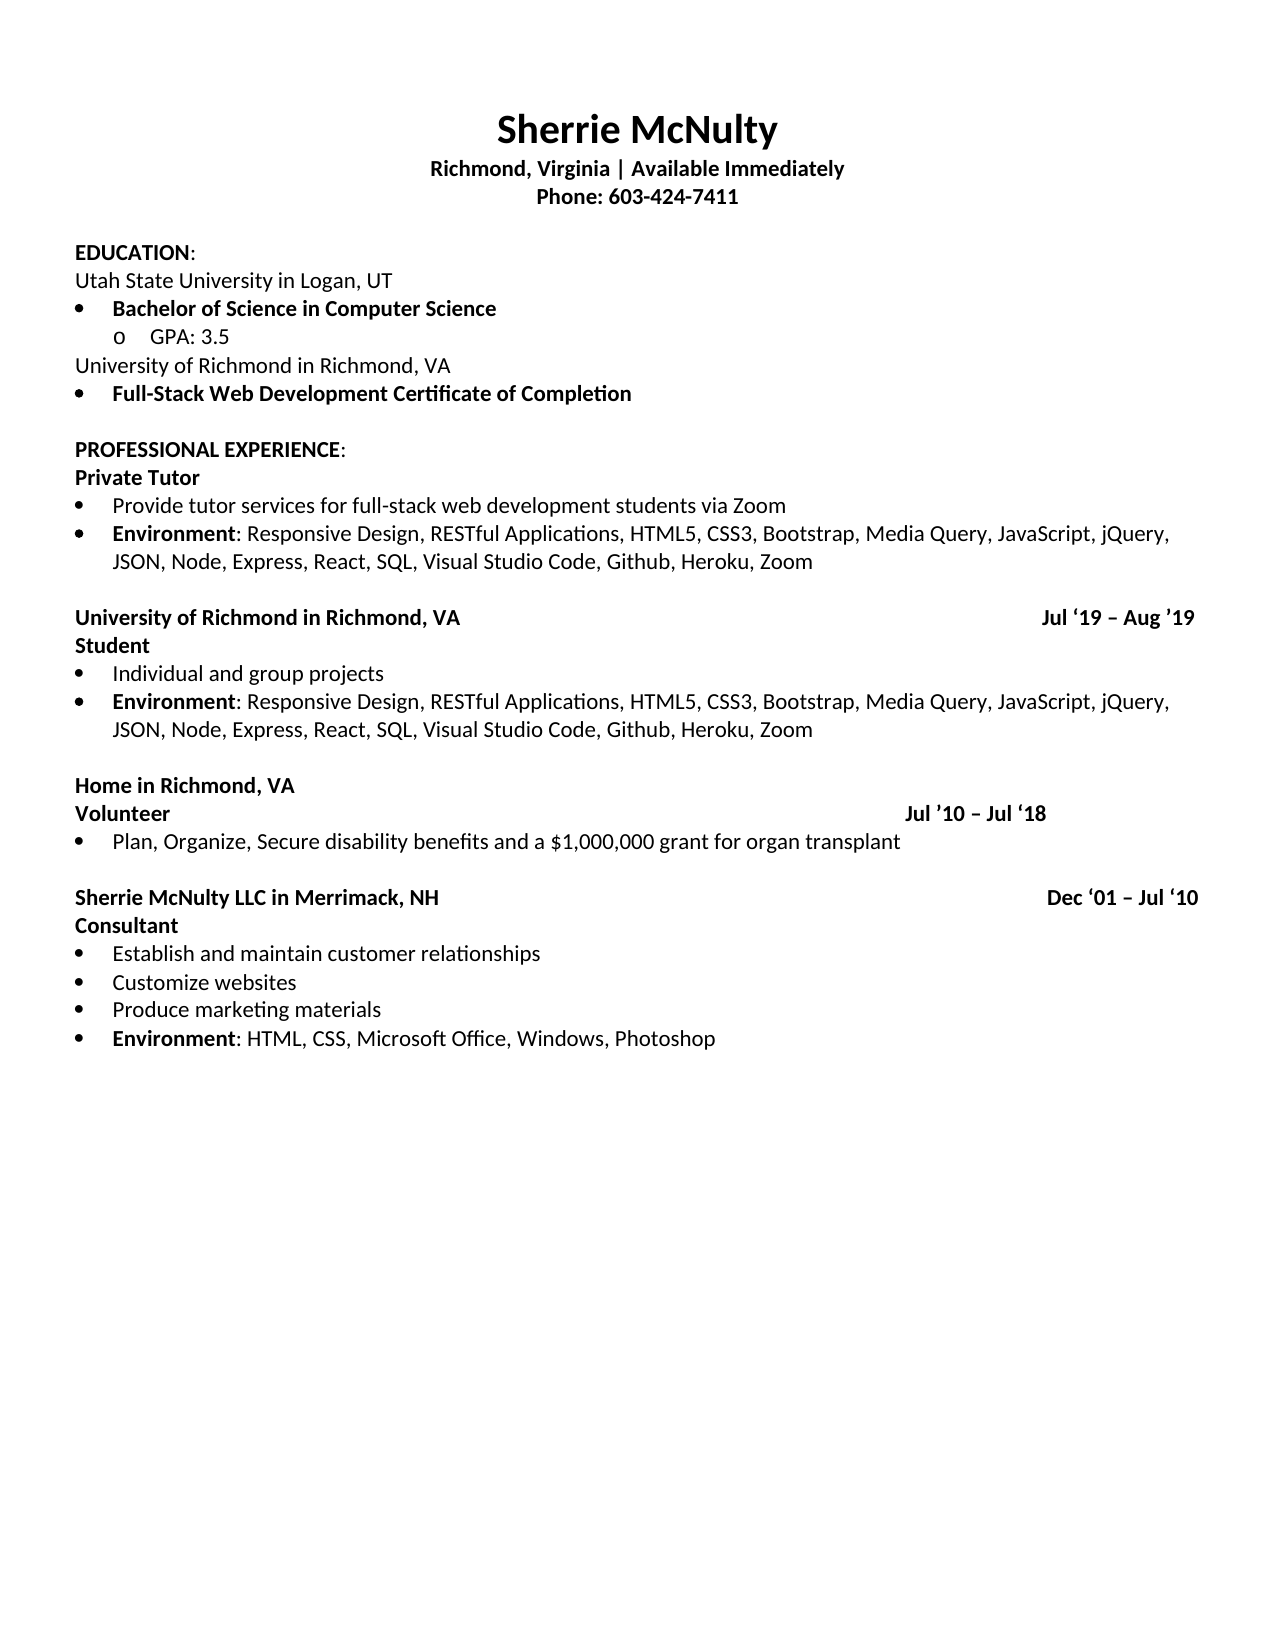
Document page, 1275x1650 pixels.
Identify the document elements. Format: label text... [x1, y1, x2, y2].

list Customize websites [75, 968, 1200, 996]
text Richmond, Virginia | Available Immediately [75, 154, 1200, 182]
text Utah State University in Logan, UT [75, 266, 1200, 294]
list Establish and maintain customer relationships [75, 939, 1200, 968]
text PROFESSIONAL EXPERIENCE: [75, 435, 1200, 463]
text Phone: 603-424-7411 [75, 182, 1200, 210]
text University of Richmond in Richmond, VA [75, 351, 1200, 379]
text Private Tutor [75, 463, 1200, 491]
text Consultant [75, 912, 1200, 939]
list Full-Stack Web Development Certificate of Completion [75, 379, 1200, 407]
text Volunteer Jul ’10 – Jul ‘18 [75, 799, 1200, 827]
list Produce marketing materials [75, 996, 1200, 1024]
list Provide tutor services for full-stack web development students via Zoom [75, 491, 1200, 519]
list Environment: Responsive Design, RESTful Applications, HTML5, CSS3, Bootstrap, Media Query, JavaScript, jQuery, JSON, Node, Express, React, SQL, Visual Studio Code, Github, Heroku, Zoom [75, 687, 1200, 743]
list Plan, Organize, Secure disability benefits and a $1,000,000 grant for organ transplant [75, 827, 1200, 856]
text Student [75, 631, 1200, 659]
list GPA: 3.5 [112, 322, 1200, 351]
list Individual and group projects [75, 659, 1200, 687]
list Environment: HTML, CSS, Microsoft Office, Windows, Photoshop [75, 1024, 1200, 1052]
text Home in Richmond, VA [75, 771, 1200, 799]
text Sherrie McNulty [75, 103, 1200, 154]
list Bachelor of Science in Computer Science [75, 294, 1200, 322]
list Environment: Responsive Design, RESTful Applications, HTML5, CSS3, Bootstrap, Media Query, JavaScript, jQuery, JSON, Node, Express, React, SQL, Visual Studio Code, Github, Heroku, Zoom [75, 519, 1200, 575]
text University of Richmond in Richmond, VA Jul ‘19 – Aug ’19 [75, 603, 1200, 631]
text EDUCATION: [75, 238, 1200, 266]
text Sherrie McNulty LLC in Merrimack, NH Dec ‘01 – Jul ‘10 [75, 883, 1200, 912]
